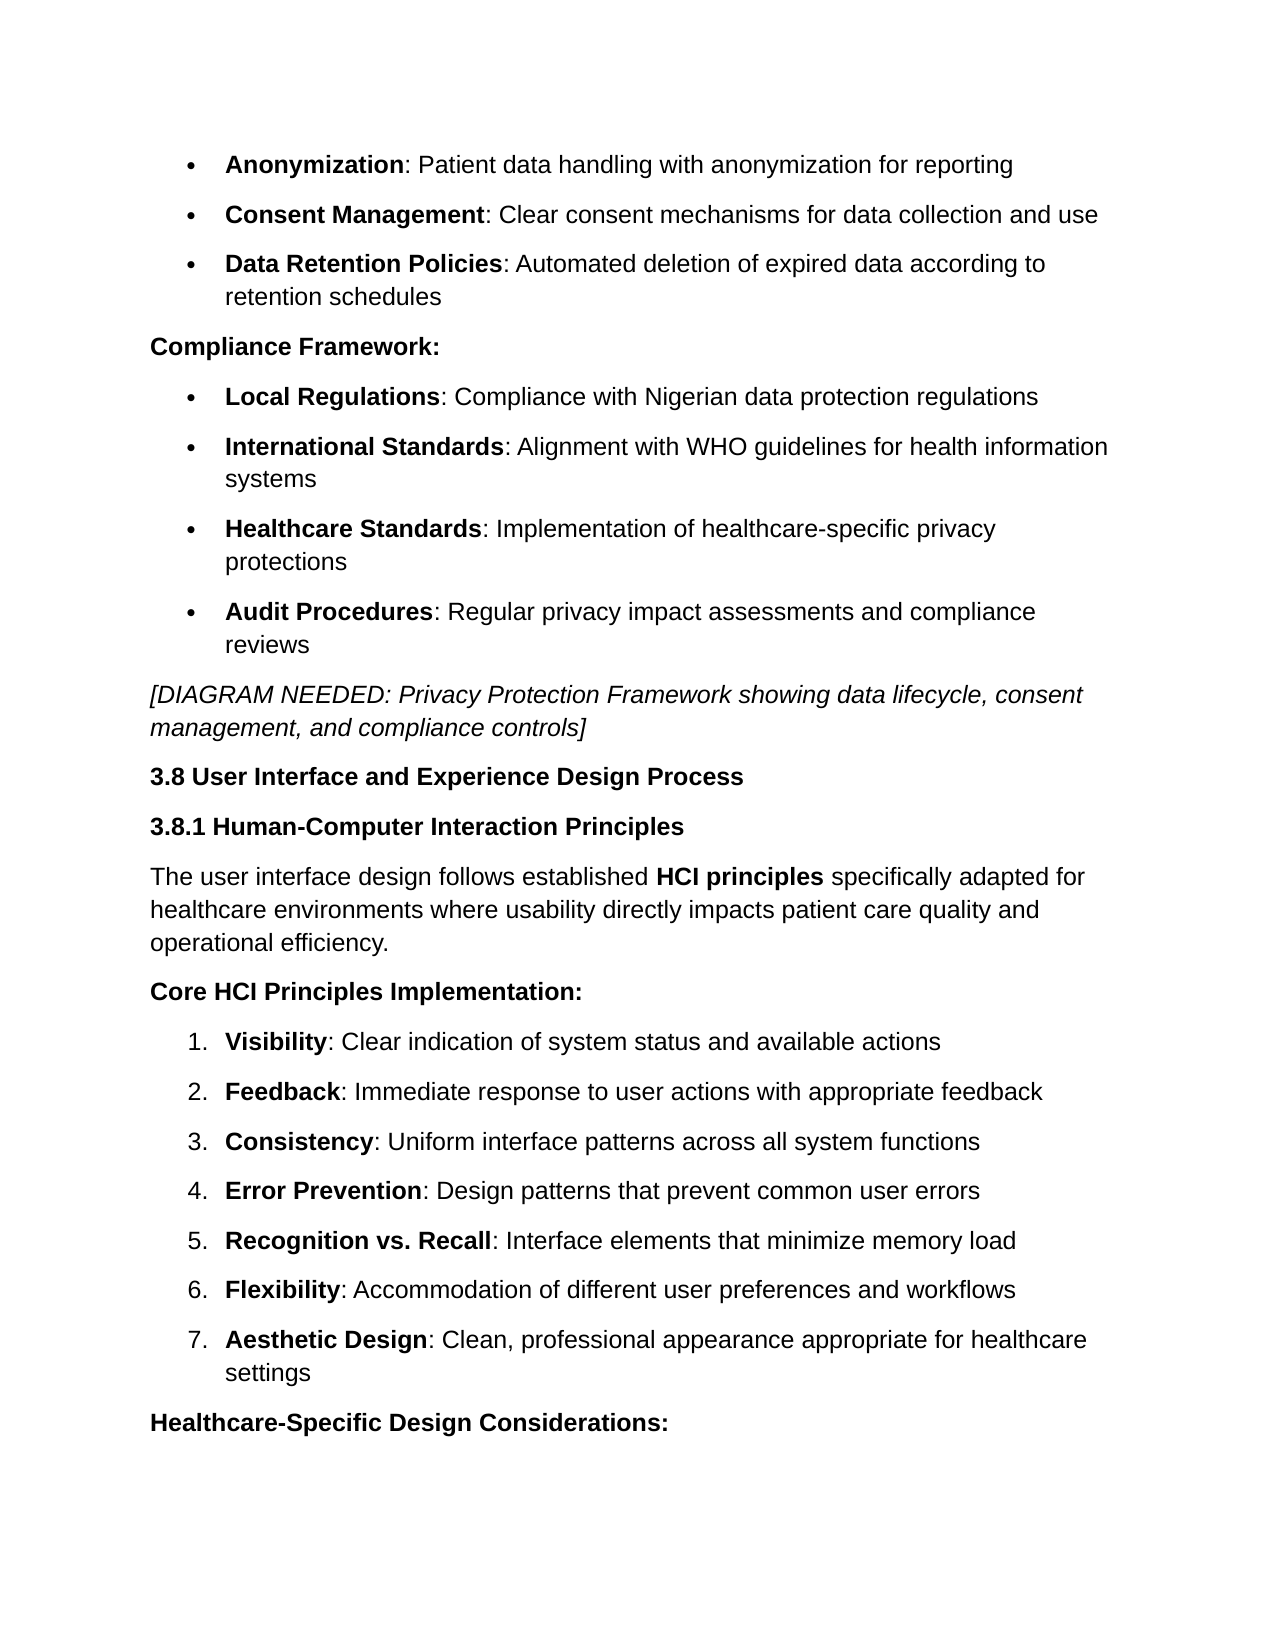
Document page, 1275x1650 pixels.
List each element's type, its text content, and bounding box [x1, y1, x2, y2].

list Flexibility: Accommodation of different user preferences and workflows [187, 1276, 1125, 1304]
text The user interface design follows established HCI principles specifically adapted for healthcare environments where usability directly impacts patient care quality and operational efficiency. [150, 862, 1125, 956]
text Compliance Framework: [150, 332, 1125, 361]
list Local Regulations: Compliance with Nigerian data protection regulations [187, 382, 1125, 411]
list Aesthetic Design: Clean, professional appearance appropriate for healthcare settings [187, 1325, 1125, 1387]
text Core HCI Principles Implementation: [150, 977, 1125, 1006]
list Visibility: Clear indication of system status and available actions [187, 1027, 1125, 1056]
list Feedback: Immediate response to user actions with appropriate feedback [187, 1077, 1125, 1106]
list Recognition vs. Recall: Interface elements that minimize memory load [187, 1226, 1125, 1254]
list Consent Management: Clear consent mechanisms for data collection and use [187, 200, 1125, 228]
text [DIAGRAM NEEDED: Privacy Protection Framework showing data lifecycle, consent management, and compliance controls] [150, 679, 1125, 741]
list International Standards: Alignment with WHO guidelines for health information systems [187, 431, 1125, 493]
list Consistency: Uniform interface patterns across all system functions [187, 1126, 1125, 1155]
list Audit Procedures: Regular privacy impact assessments and compliance reviews [187, 597, 1125, 659]
text 3.8 User Interface and Experience Design Process [150, 762, 1125, 791]
text Healthcare-Specific Design Considerations: [150, 1408, 1125, 1437]
list Error Prevention: Design patterns that prevent common user errors [187, 1176, 1125, 1205]
list Data Retention Policies: Automated deletion of expired data according to retention schedules [187, 249, 1125, 311]
text 3.8.1 Human-Computer Interaction Principles [150, 812, 1125, 841]
list Anonymization: Patient data handling with anonymization for reporting [187, 150, 1125, 179]
list Healthcare Standards: Implementation of healthcare-specific privacy protections [187, 514, 1125, 576]
